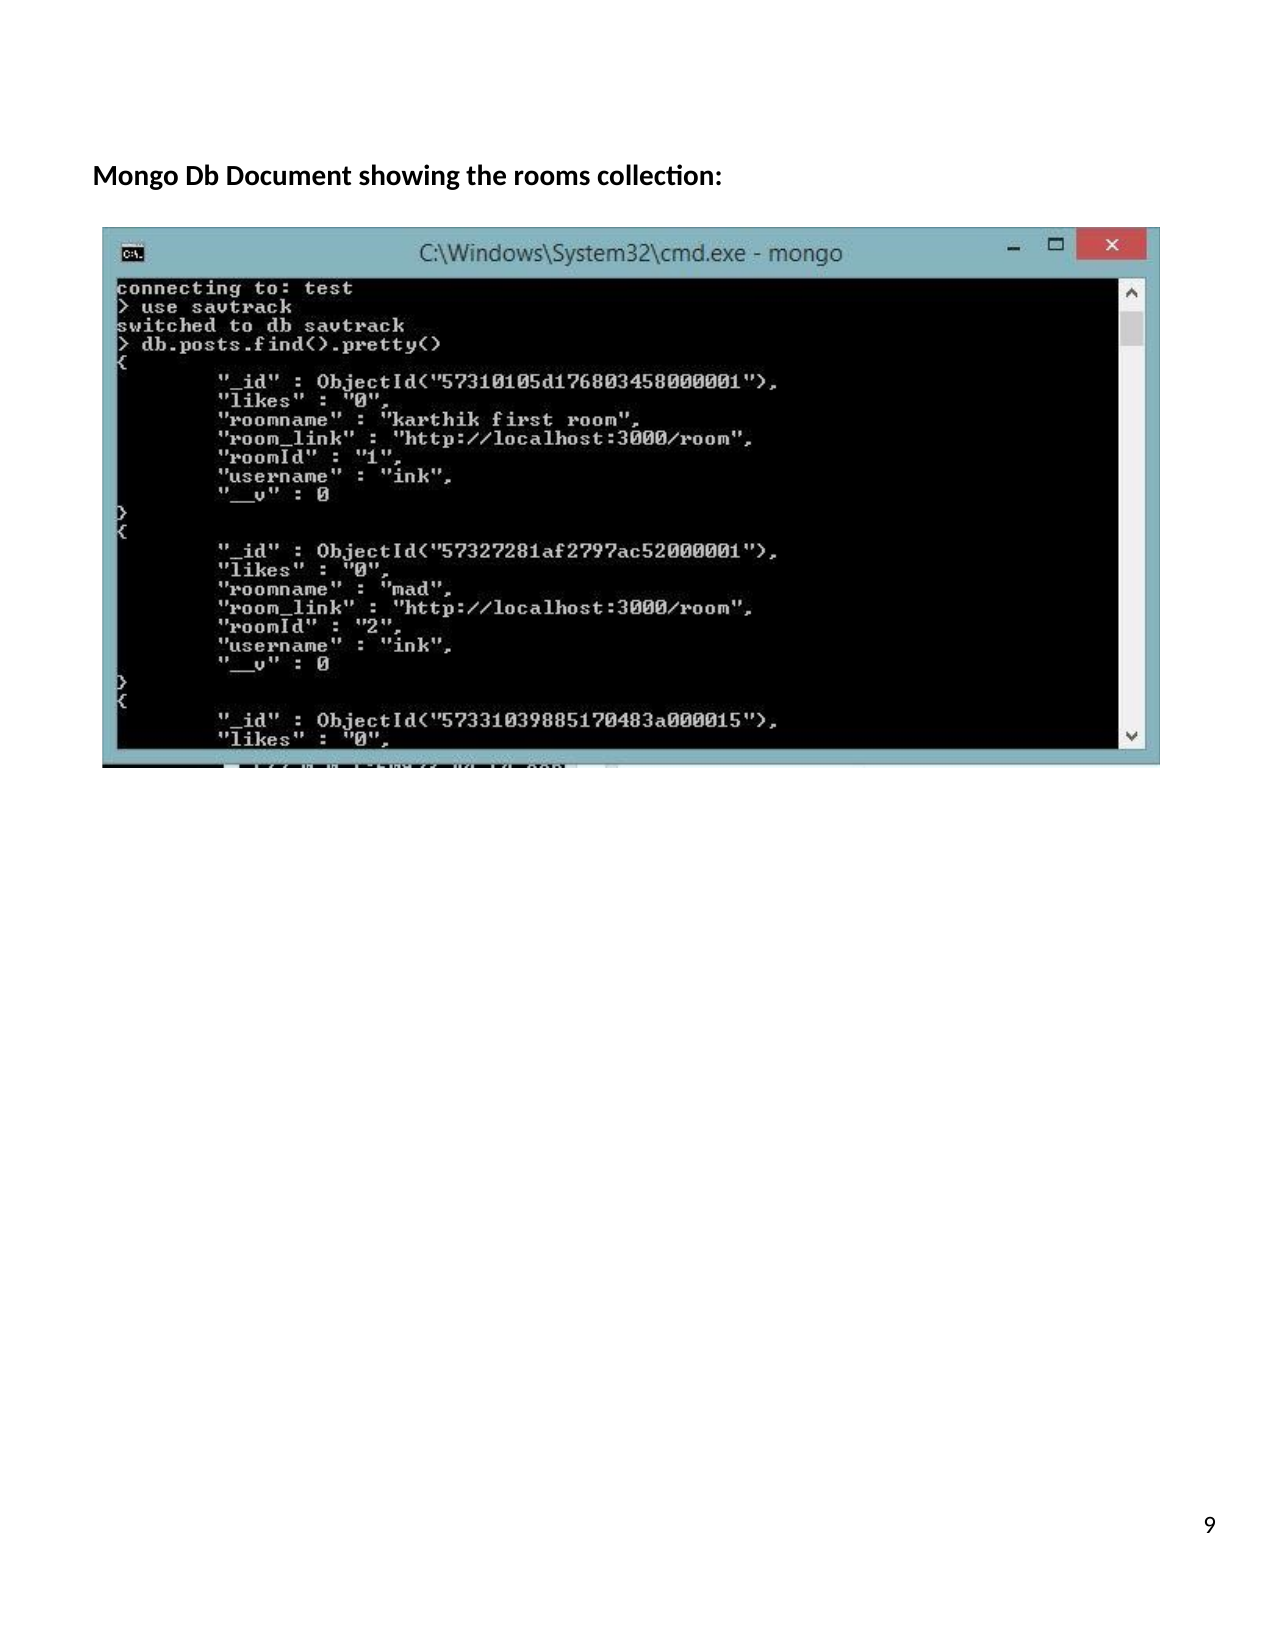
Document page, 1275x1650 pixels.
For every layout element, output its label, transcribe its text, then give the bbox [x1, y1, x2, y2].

picture [102, 227, 1160, 768]
text Mongo Db Document showing the rooms collection: [92, 157, 1222, 192]
